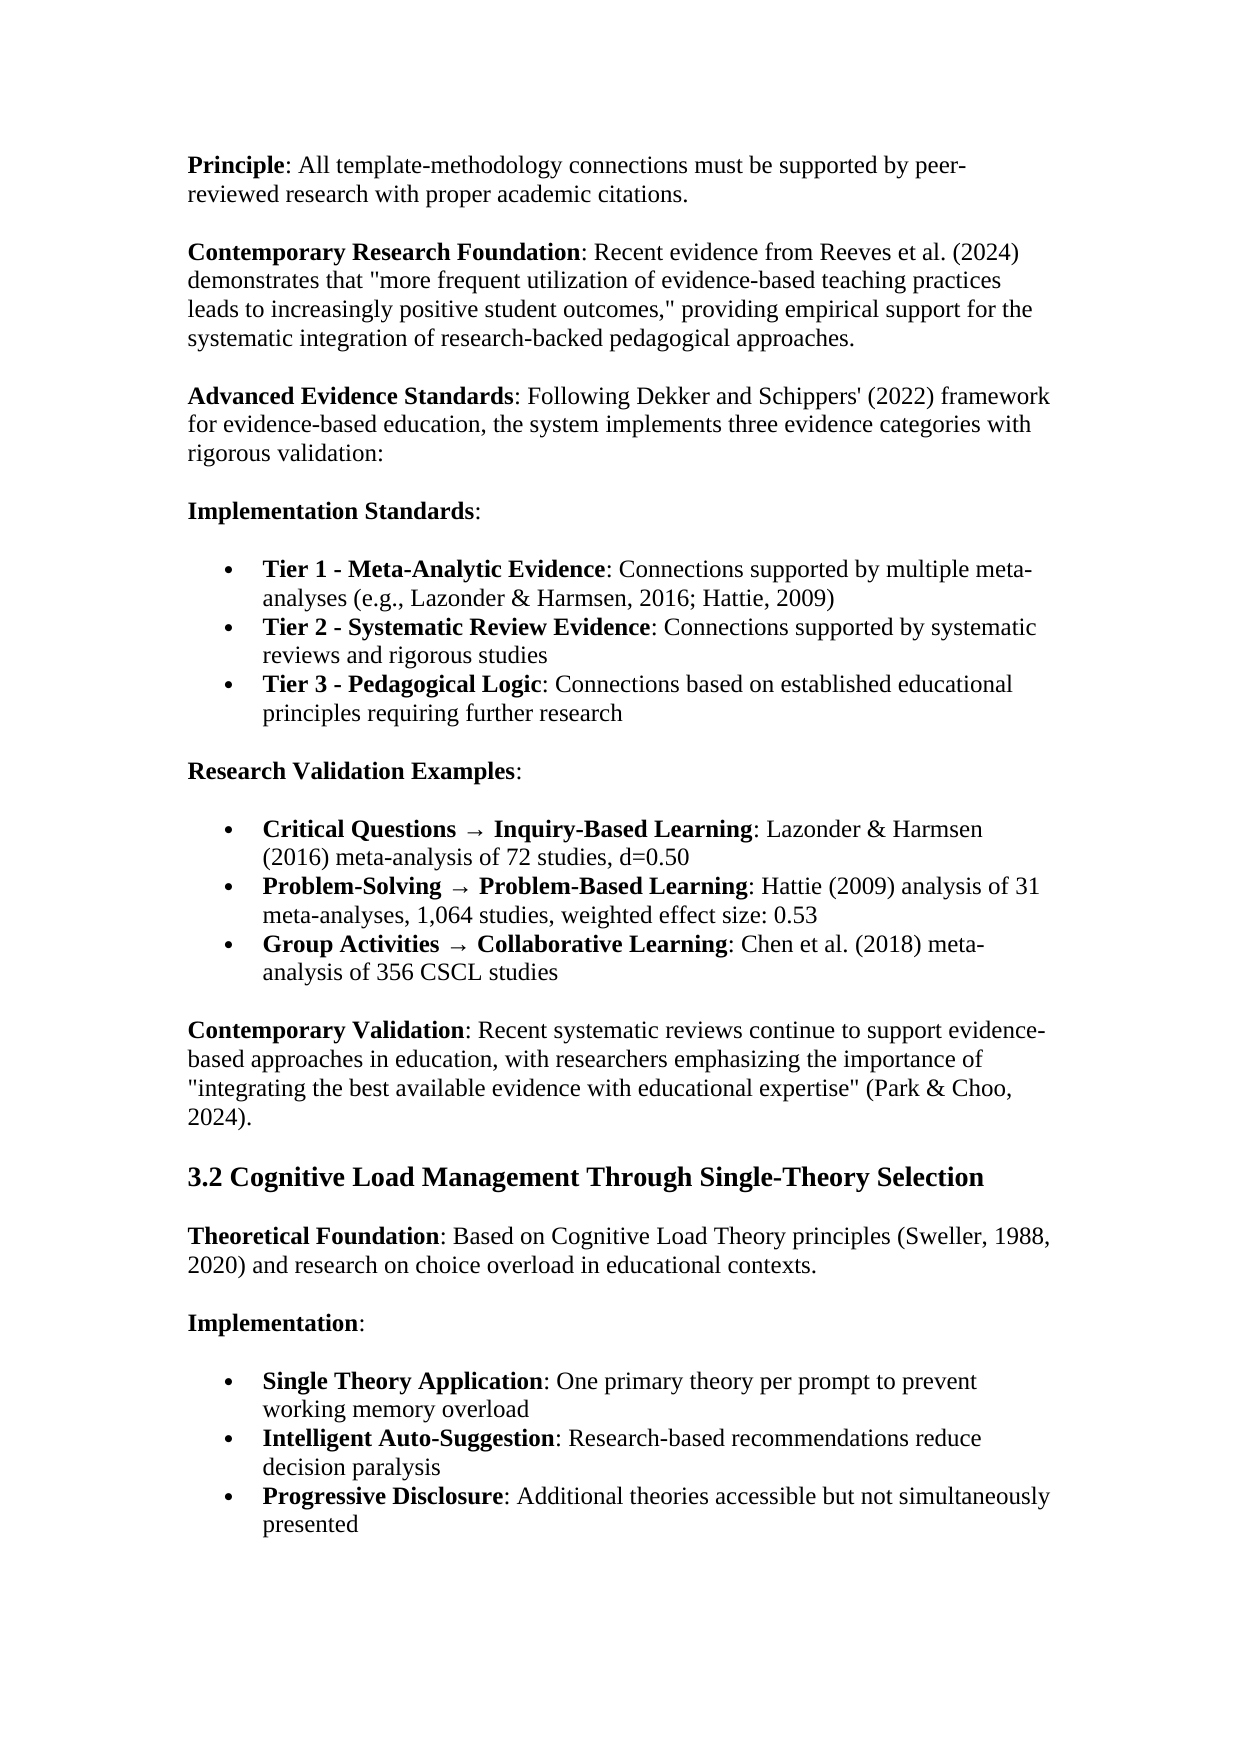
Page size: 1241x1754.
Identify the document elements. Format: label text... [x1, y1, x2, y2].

list Problem-Solving → Problem-Based Learning: Hattie (2009) analysis of 31 meta-analyses, 1,064 studies, weighted effect size: 0.53 [225, 871, 1053, 929]
text Implementation Standards: [187, 496, 1053, 525]
text Theoretical Foundation: Based on Cognitive Load Theory principles (Sweller, 1988, 2020) and research on choice overload in educational contexts. [187, 1221, 1053, 1279]
list Group Activities → Collaborative Learning: Chen et al. (2018) meta-analysis of 356 CSCL studies [225, 929, 1053, 986]
text Research Validation Examples: [187, 756, 1053, 784]
text Contemporary Research Foundation: Recent evidence from Reeves et al. (2024) demonstrates that "more frequent utilization of evidence-based teaching practices leads to increasingly positive student outcomes," providing empirical support for the systematic integration of research-backed pedagogical approaches. [187, 237, 1053, 352]
text Implementation: [187, 1308, 1053, 1337]
list Tier 3 - Pedagogical Logic: Connections based on established educational principles requiring further research [225, 669, 1053, 727]
list Critical Questions → Inquiry-Based Learning: Lazonder & Harmsen (2016) meta-analysis of 72 studies, d=0.50 [225, 814, 1053, 871]
list Progressive Disclosure: Additional theories accessible but not simultaneously presented [225, 1481, 1053, 1538]
list Intelligent Auto-Suggestion: Research-based recommendations reduce decision paralysis [225, 1423, 1053, 1481]
text 3.2 Cognitive Load Management Through Single-Theory Selection [187, 1159, 1053, 1192]
text Contemporary Validation: Recent systematic reviews continue to support evidence-based approaches in education, with researchers emphasizing the importance of "integrating the best available evidence with educational expertise" (Park & Choo, 2024). [187, 1015, 1053, 1130]
list Tier 2 - Systematic Review Evidence: Connections supported by systematic reviews and rigorous studies [225, 612, 1053, 669]
text Advanced Evidence Standards: Following Dekker and Schippers' (2022) framework for evidence-based education, the system implements three evidence categories with rigorous validation: [187, 381, 1053, 467]
list Tier 1 - Meta-Analytic Evidence: Connections supported by multiple meta-analyses (e.g., Lazonder & Harmsen, 2016; Hattie, 2009) [225, 554, 1053, 612]
list Single Theory Application: One primary theory per prompt to prevent working memory overload [225, 1366, 1053, 1423]
text Principle: All template-methodology connections must be supported by peer-reviewed research with proper academic citations. [187, 150, 1053, 207]
